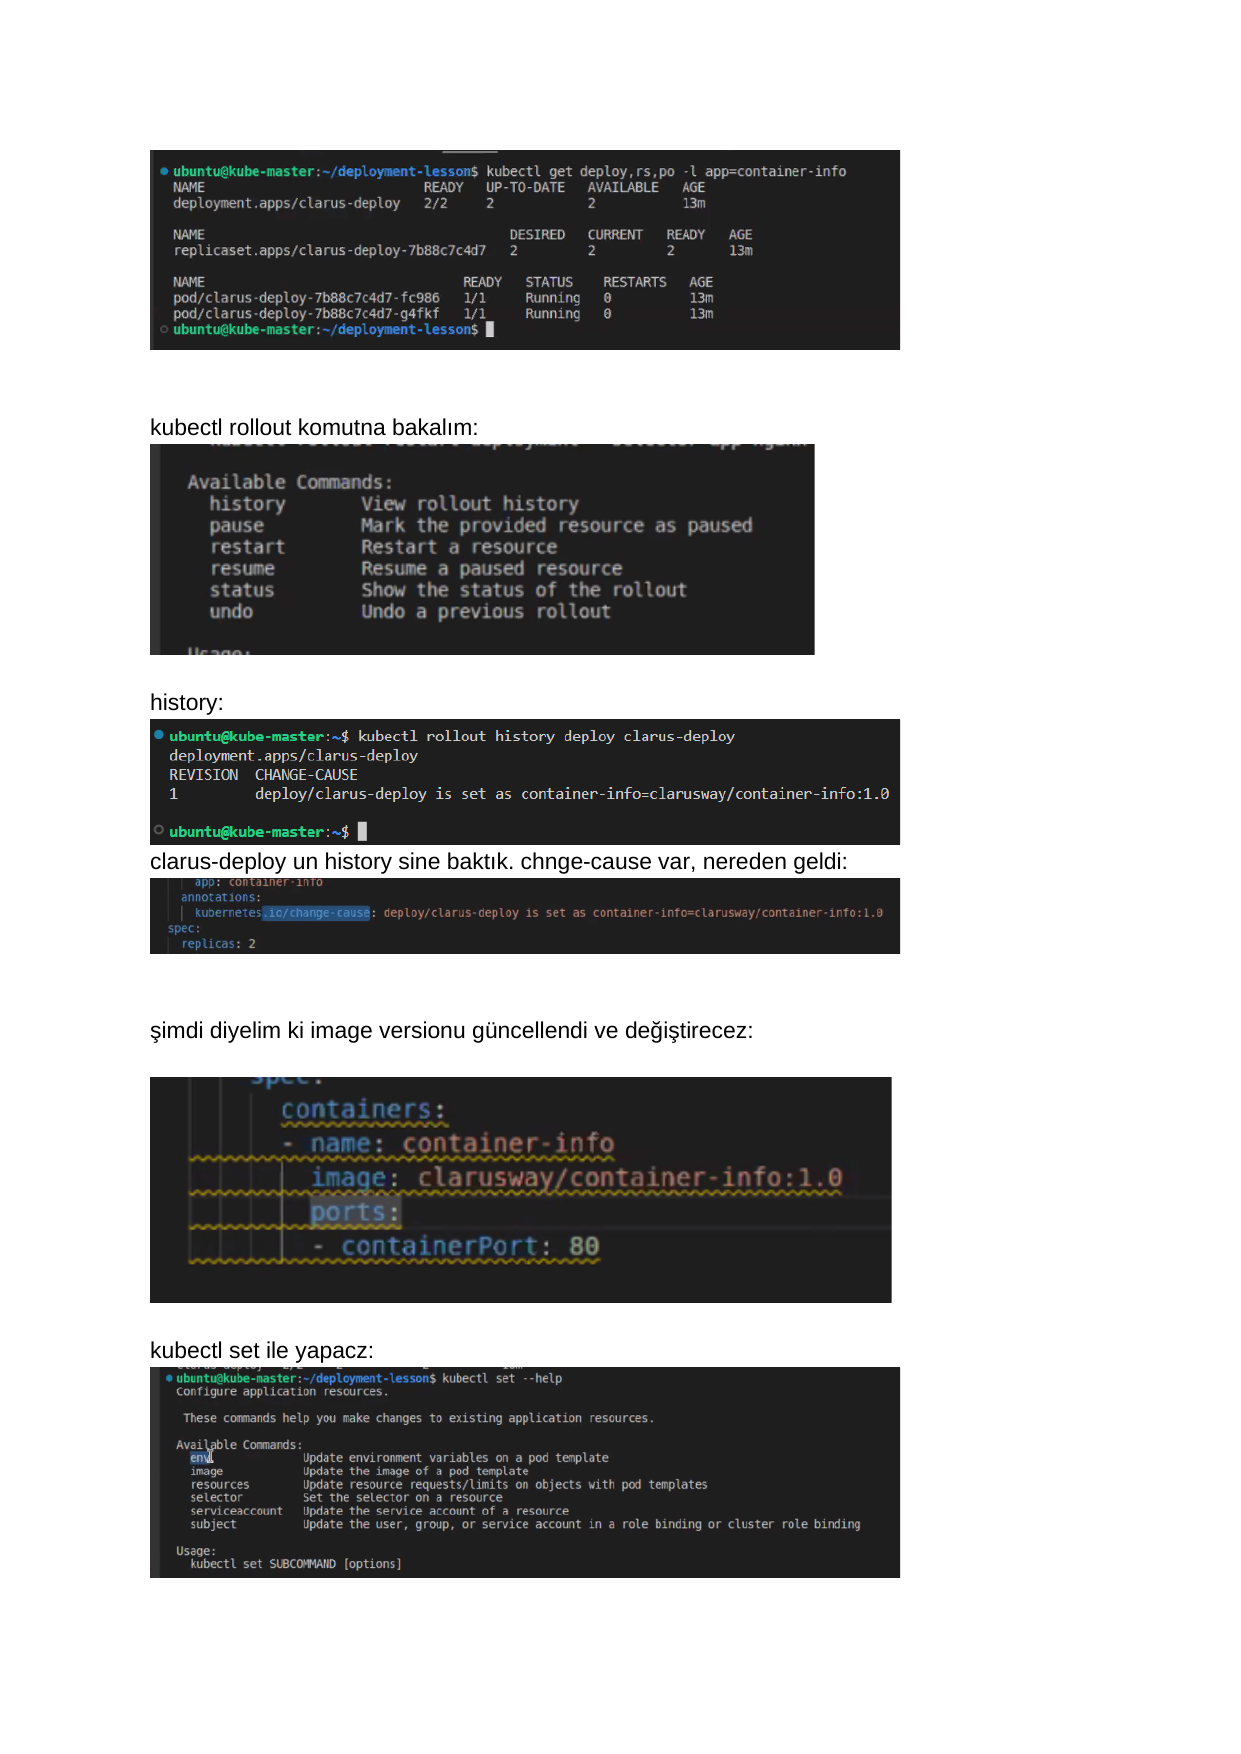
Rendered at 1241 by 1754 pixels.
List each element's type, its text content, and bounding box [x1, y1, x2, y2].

text kubectl set ile yapacz: [150, 1337, 1090, 1363]
text şimdi diyelim ki image versionu güncellendi ve değiştirecez: [150, 1017, 1090, 1044]
picture [150, 719, 901, 845]
picture [150, 444, 815, 655]
picture [150, 150, 901, 350]
picture [150, 1367, 901, 1578]
text clarus-deploy un history sine baktık. chnge-cause var, nereden geldi: [150, 848, 1090, 874]
picture [150, 1077, 892, 1303]
picture [150, 878, 901, 954]
text kubectl rollout komutna bakalım: [150, 414, 1090, 441]
text history: [150, 689, 1090, 715]
